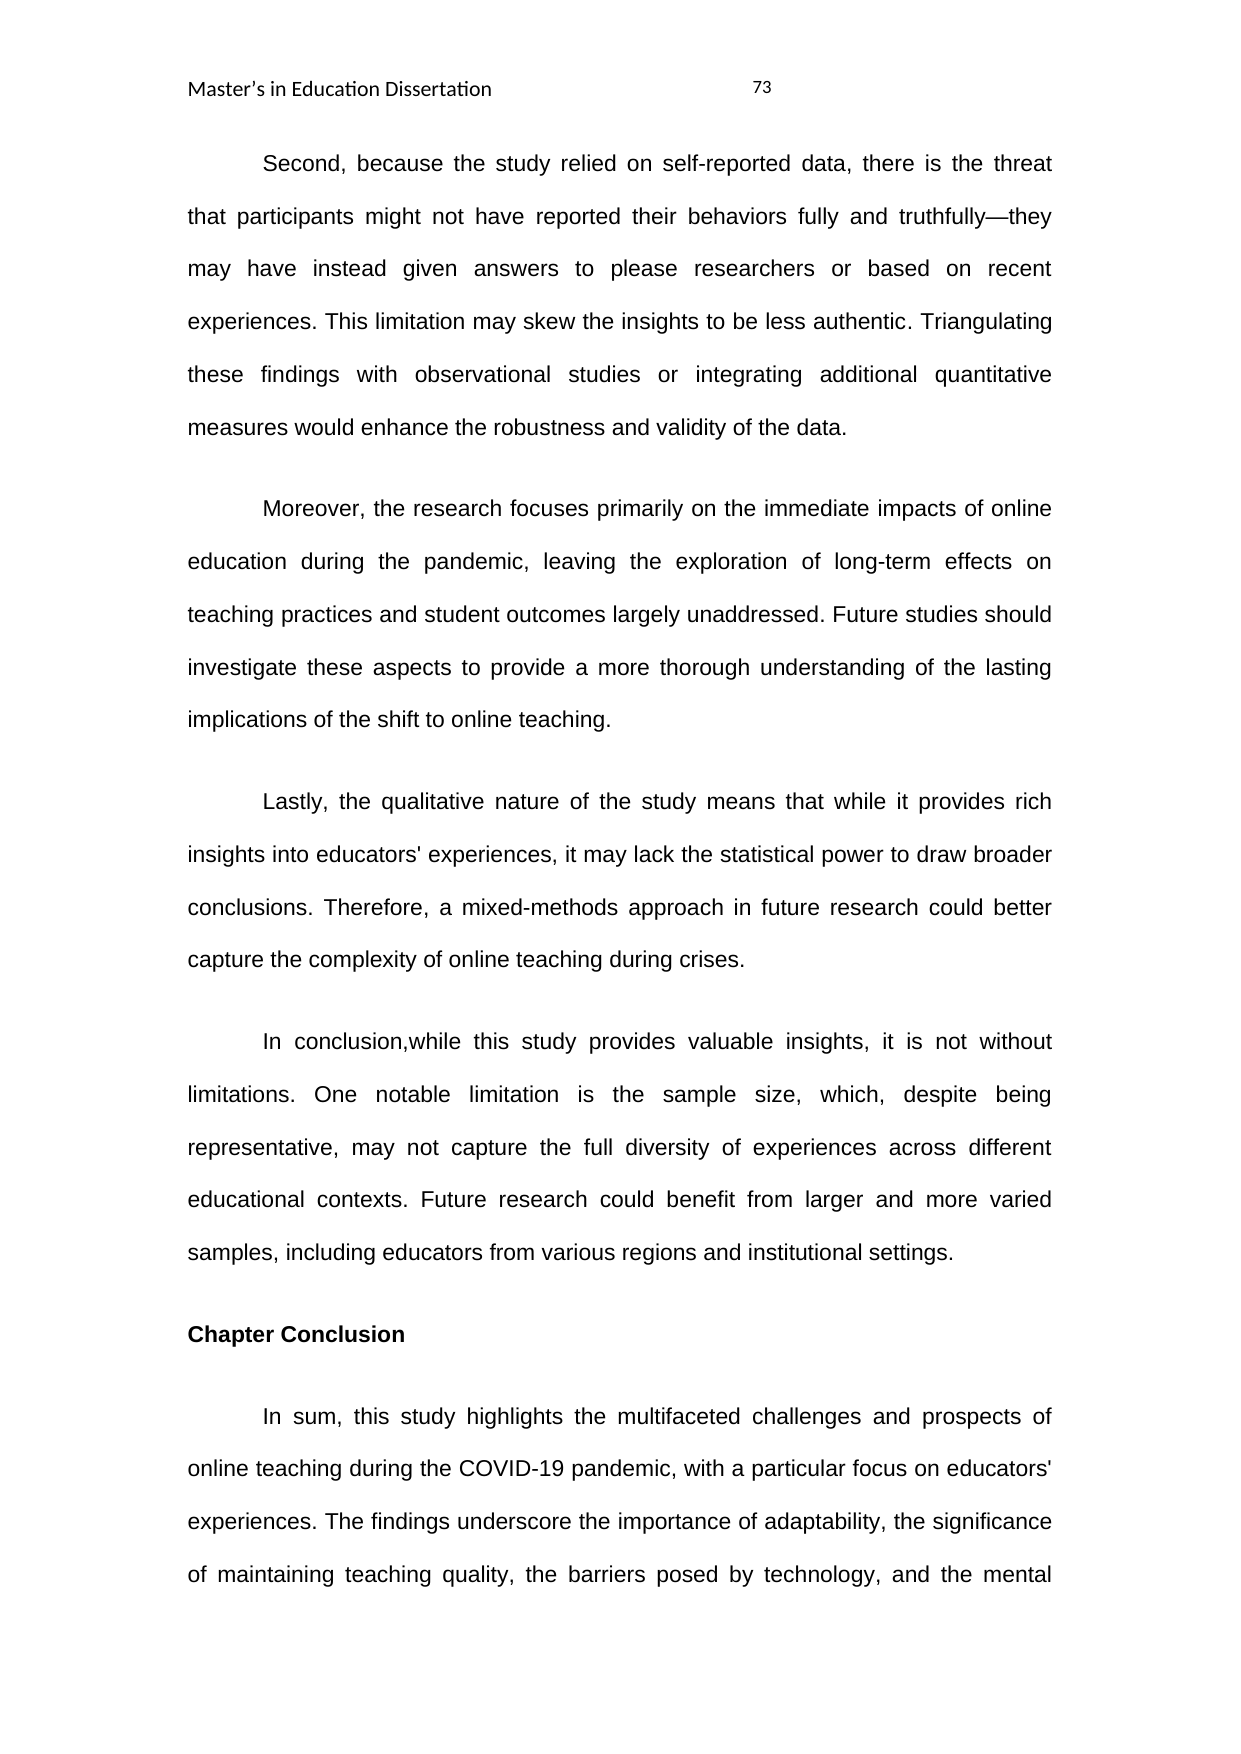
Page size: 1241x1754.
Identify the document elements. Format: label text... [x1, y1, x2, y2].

text In conclusion,while this study provides valuable insights, it is not without limitations. One notable limitation is the sample size, which, despite being representative, may not capture the full diversity of experiences across different educational contexts. Future research could benefit from larger and more varied samples, including educators from various regions and institutional settings. [187, 1028, 1053, 1265]
text Second, because the study relied on self-reported data, there is the threat that participants might not have reported their behaviors fully and truthfully—they may have instead given answers to please researchers or based on recent experiences. This limitation may skew the insights to be less authentic. Triangulating these findings with observational studies or integrating additional quantitative measures would enhance the robustness and validity of the data. [187, 150, 1053, 440]
text Chapter Conclusion [187, 1321, 1053, 1347]
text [187, 1403, 1053, 1587]
text Moreover, the research focuses primarily on the immediate impacts of online education during the pandemic, leaving the exploration of long-term effects on teaching practices and student outcomes largely unaddressed. Future studies should investigate these aspects to provide a more thorough understanding of the lasting implications of the shift to online teaching. [187, 495, 1053, 733]
text Lastly, the qualitative nature of the study means that while it provides rich insights into educators' experiences, it may lack the statistical power to draw broader conclusions. Therefore, a mixed-methods approach in future research could better capture the complexity of online teaching during crises. [187, 788, 1053, 973]
